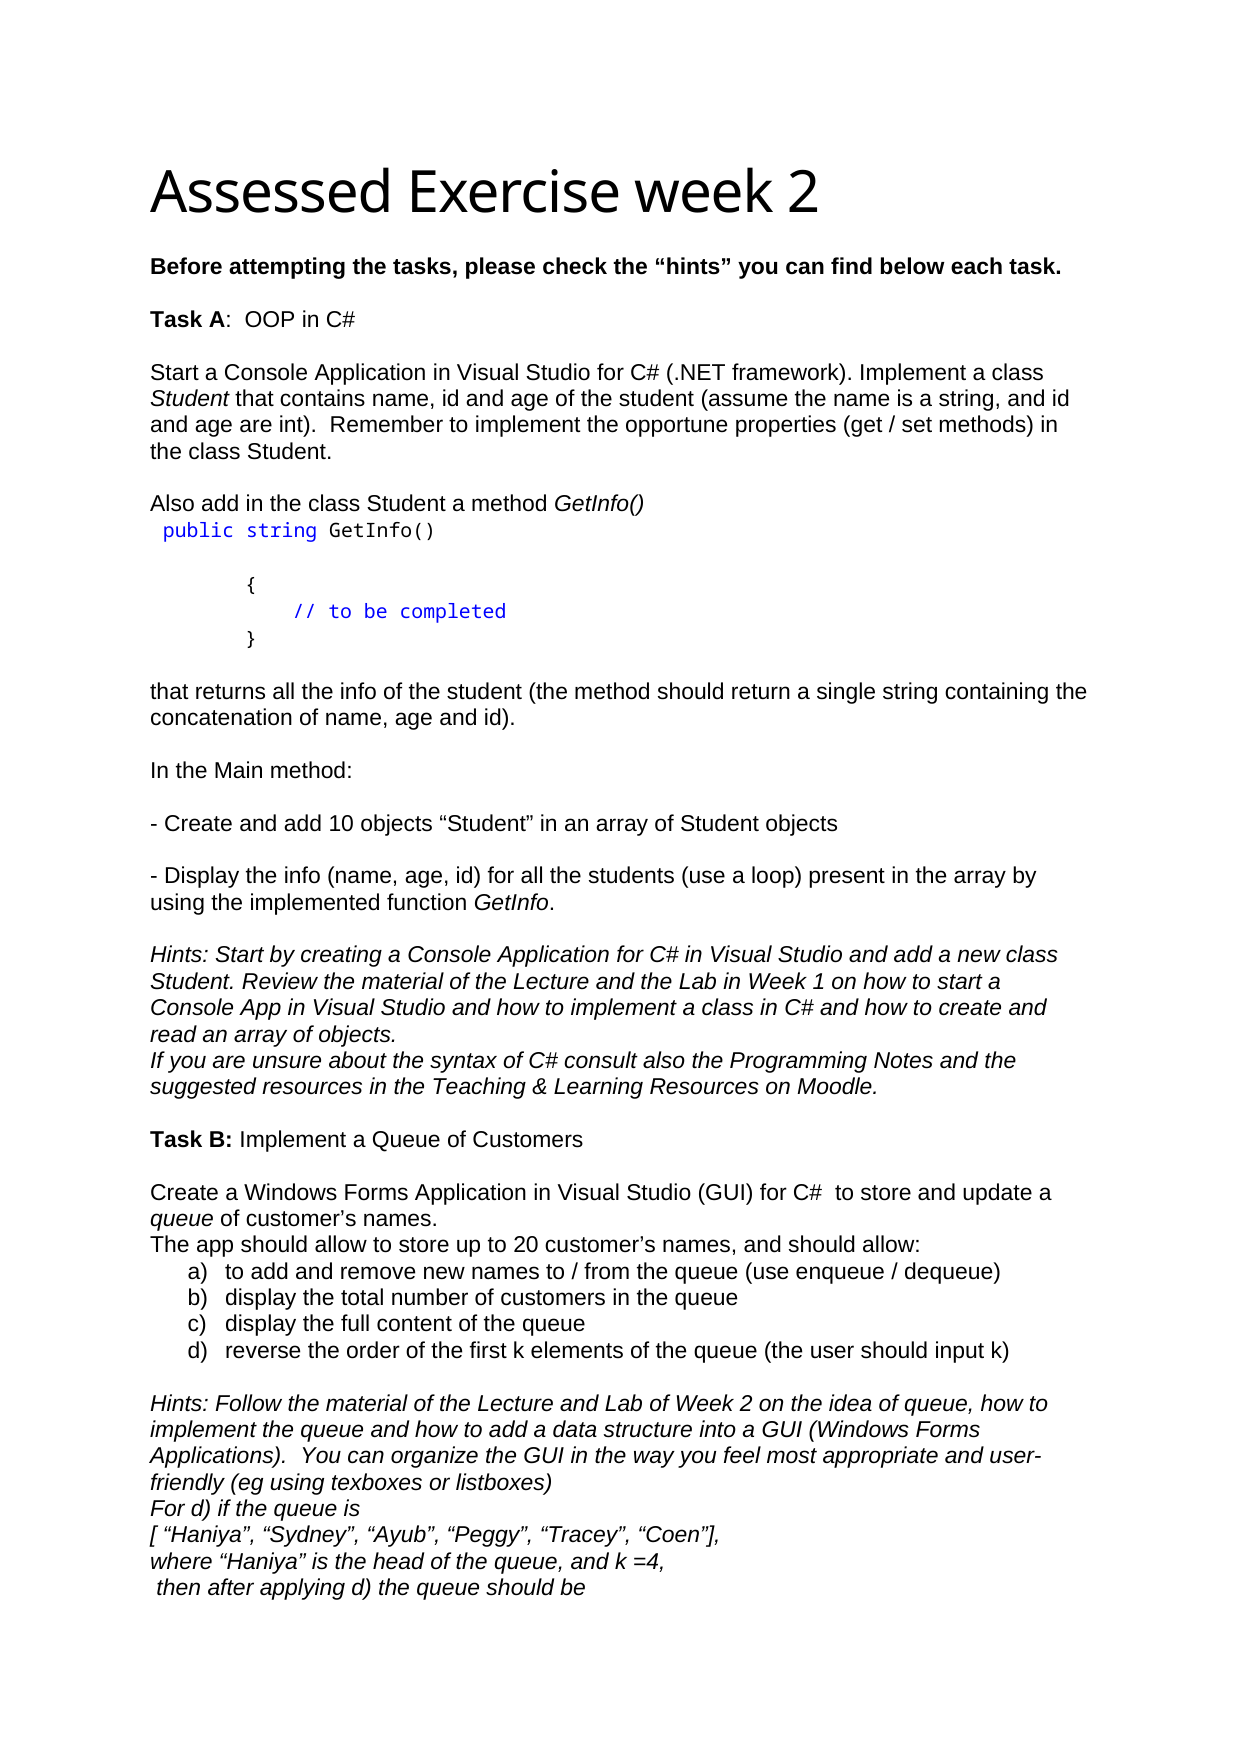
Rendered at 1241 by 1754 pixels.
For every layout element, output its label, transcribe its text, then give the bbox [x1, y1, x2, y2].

title Assessed Exercise week 2 [150, 150, 1090, 229]
text { [150, 571, 1090, 598]
text public string GetInfo() [150, 517, 1090, 544]
text that returns all the info of the student (the method should return a single string containing the concatenation of name, age and id). [150, 678, 1090, 731]
list reverse the order of the first k elements of the queue (the user should input k) [187, 1337, 1090, 1363]
text then after applying d) the queue should be [150, 1574, 1090, 1600]
list to add and remove new names to / from the queue (use enqueue / dequeue) [187, 1258, 1090, 1284]
list display the total number of customers in the queue [187, 1284, 1090, 1310]
text Task B: Implement a Queue of Customers [150, 1126, 1090, 1152]
text Hints: Start by creating a Console Application for C# in Visual Studio and add a new class Student. Review the material of the Lecture and the Lab in Week 1 on how to start a Console App in Visual Studio and how to implement a class in C# and how to create and read an array of objects. [150, 941, 1090, 1047]
text In the Main method: [150, 757, 1090, 783]
text } [150, 624, 1090, 652]
text [ “Haniya”, “Sydney”, “Ayub”, “Peggy”, “Tracey”, “Coen”], [150, 1521, 1090, 1548]
list display the full content of the queue [187, 1310, 1090, 1337]
text Hints: Follow the material of the Lecture and Lab of Week 2 on the idea of queue, how to implement the queue and how to add a data structure into a GUI (Windows Forms Applications). You can organize the GUI in the way you feel most appropriate and user-friendly (eg using texboxes or listboxes) [150, 1389, 1090, 1495]
text For d) if the queue is [150, 1495, 1090, 1521]
text Before attempting the tasks, please check the “hints” you can find below each task. [150, 253, 1090, 279]
text - Display the info (name, age, id) for all the students (use a loop) present in the array by using the implemented function GetInfo. [150, 862, 1090, 915]
text Task A: OOP in C# [150, 306, 1090, 332]
text where “Haniya” is the head of the queue, and k =4, [150, 1548, 1090, 1574]
text Start a Console Application in Visual Studio for C# (.NET framework). Implement a class Student that contains name, id and age of the student (assume the name is a string, and id and age are int). Remember to implement the opportune properties (get / set methods) in the class Student. [150, 358, 1090, 464]
text // to be completed [150, 598, 1090, 624]
text Create a Windows Forms Application in Visual Studio (GUI) for C# to store and update a queue of customer’s names. [150, 1179, 1090, 1231]
text If you are unsure about the syntax of C# consult also the Programming Notes and the suggested resources in the Teaching & Learning Resources on Moodle. [150, 1047, 1090, 1099]
text Also add in the class Student a method GetInfo() [150, 490, 1090, 517]
text The app should allow to store up to 20 customer’s names, and should allow: [150, 1231, 1090, 1258]
text - Create and add 10 objects “Student” in an array of Student objects [150, 810, 1090, 836]
